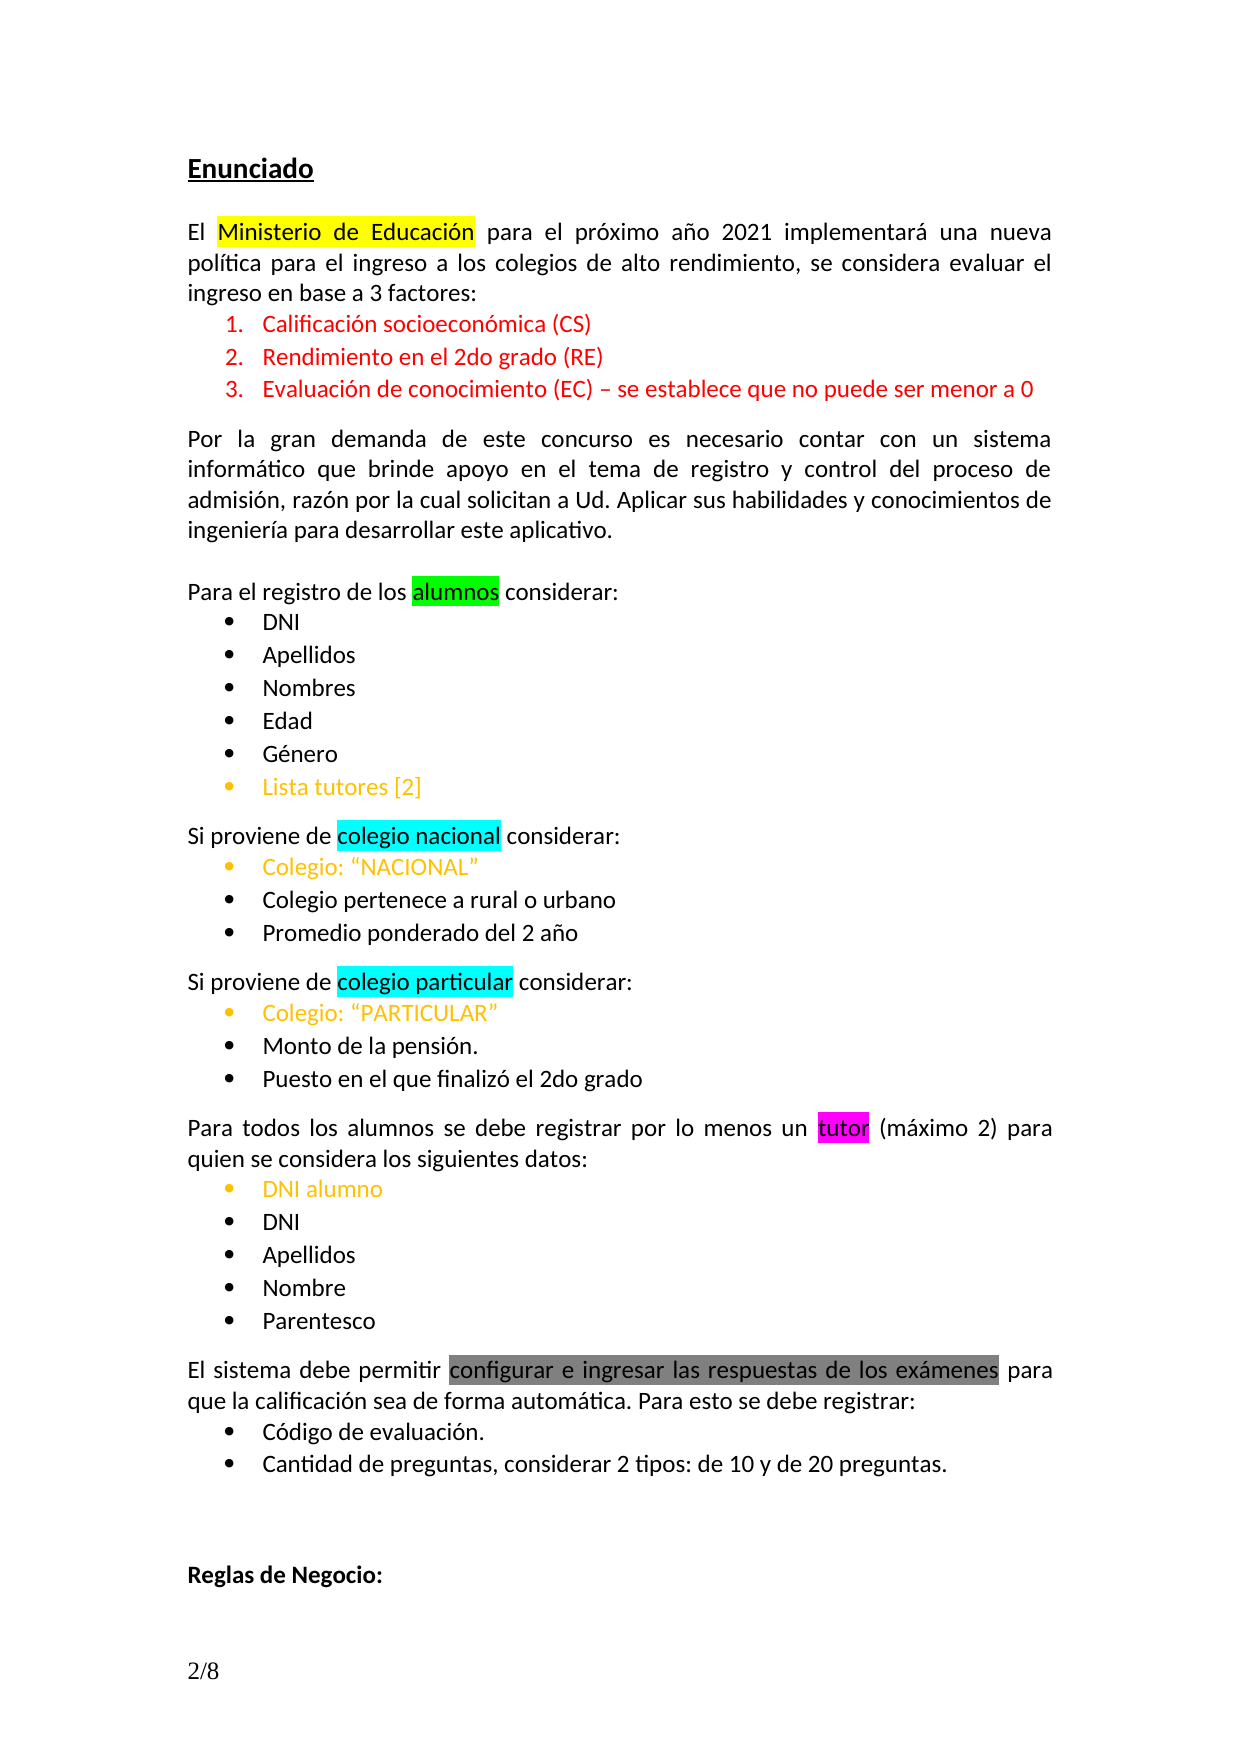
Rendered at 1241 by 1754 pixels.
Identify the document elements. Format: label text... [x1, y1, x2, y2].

list Colegio: “PARTICULAR” [225, 997, 1053, 1027]
text Si proviene de colegio particular considerar: [513, 966, 1053, 997]
text Por la gran demanda de este concurso es necesario contar con un sistema informático que brinde apoyo en el tema de registro y control del proceso de admisión, razón por la cual solicitan a Ud. Aplicar sus habilidades y conocimientos de ingeniería para desarrollar este aplicativo. [187, 423, 1053, 545]
list Nombres [225, 672, 1053, 703]
list Puesto en el que finalizó el 2do grado [225, 1063, 1053, 1093]
list Rendimiento en el 2do grado (RE) [225, 341, 1053, 371]
list Colegio pertenece a rural o urbano [225, 884, 1053, 914]
text Para todos los alumnos se debe registrar por lo menos un tutor (máximo 2) para quien se considera los siguientes datos: [187, 1112, 1053, 1173]
text Enunciado [187, 150, 1053, 186]
list Nombre [225, 1272, 1053, 1303]
list Monto de la pensión. [225, 1030, 1053, 1060]
list Edad [225, 705, 1053, 736]
list Promedio ponderado del 2 año [225, 917, 1053, 947]
list Cantidad de preguntas, considerar 2 tipos: de 10 y de 20 preguntas. [225, 1448, 1053, 1479]
text Reglas de Negocio: [187, 1559, 1053, 1590]
list Apellidos [225, 639, 1053, 670]
list DNI alumno [225, 1173, 1053, 1204]
text Para el registro de los alumnos considerar: [499, 576, 1053, 606]
list DNI [225, 1206, 1053, 1237]
list Evaluación de conocimiento (EC) – se establece que no puede ser menor a 0 [225, 373, 1053, 404]
list Lista tutores [2] [225, 771, 1053, 801]
list Calificación socioeconómica (CS) [225, 308, 1053, 338]
list DNI [225, 606, 1053, 637]
text El Ministerio de Educación para el próximo año 2021 implementará una nueva política para el ingreso a los colegios de alto rendimiento, se considera evaluar el ingreso en base a 3 factores: [187, 216, 1053, 308]
list Apellidos [225, 1239, 1053, 1270]
list Código de evaluación. [225, 1416, 1053, 1446]
list Parentesco [225, 1305, 1053, 1336]
list Género [225, 738, 1053, 768]
text Para el registro de los alumnos considerar: [187, 576, 412, 606]
text Si proviene de colegio nacional considerar: [187, 820, 337, 851]
text El sistema debe permitir configurar e ingresar las respuestas de los exámenes para que la calificación sea de forma automática. Para esto se debe registrar: [187, 1354, 1053, 1416]
text Si proviene de colegio nacional considerar: [501, 820, 1053, 851]
text Si proviene de colegio particular considerar: [187, 966, 337, 997]
list Colegio: “NACIONAL” [225, 851, 1053, 881]
